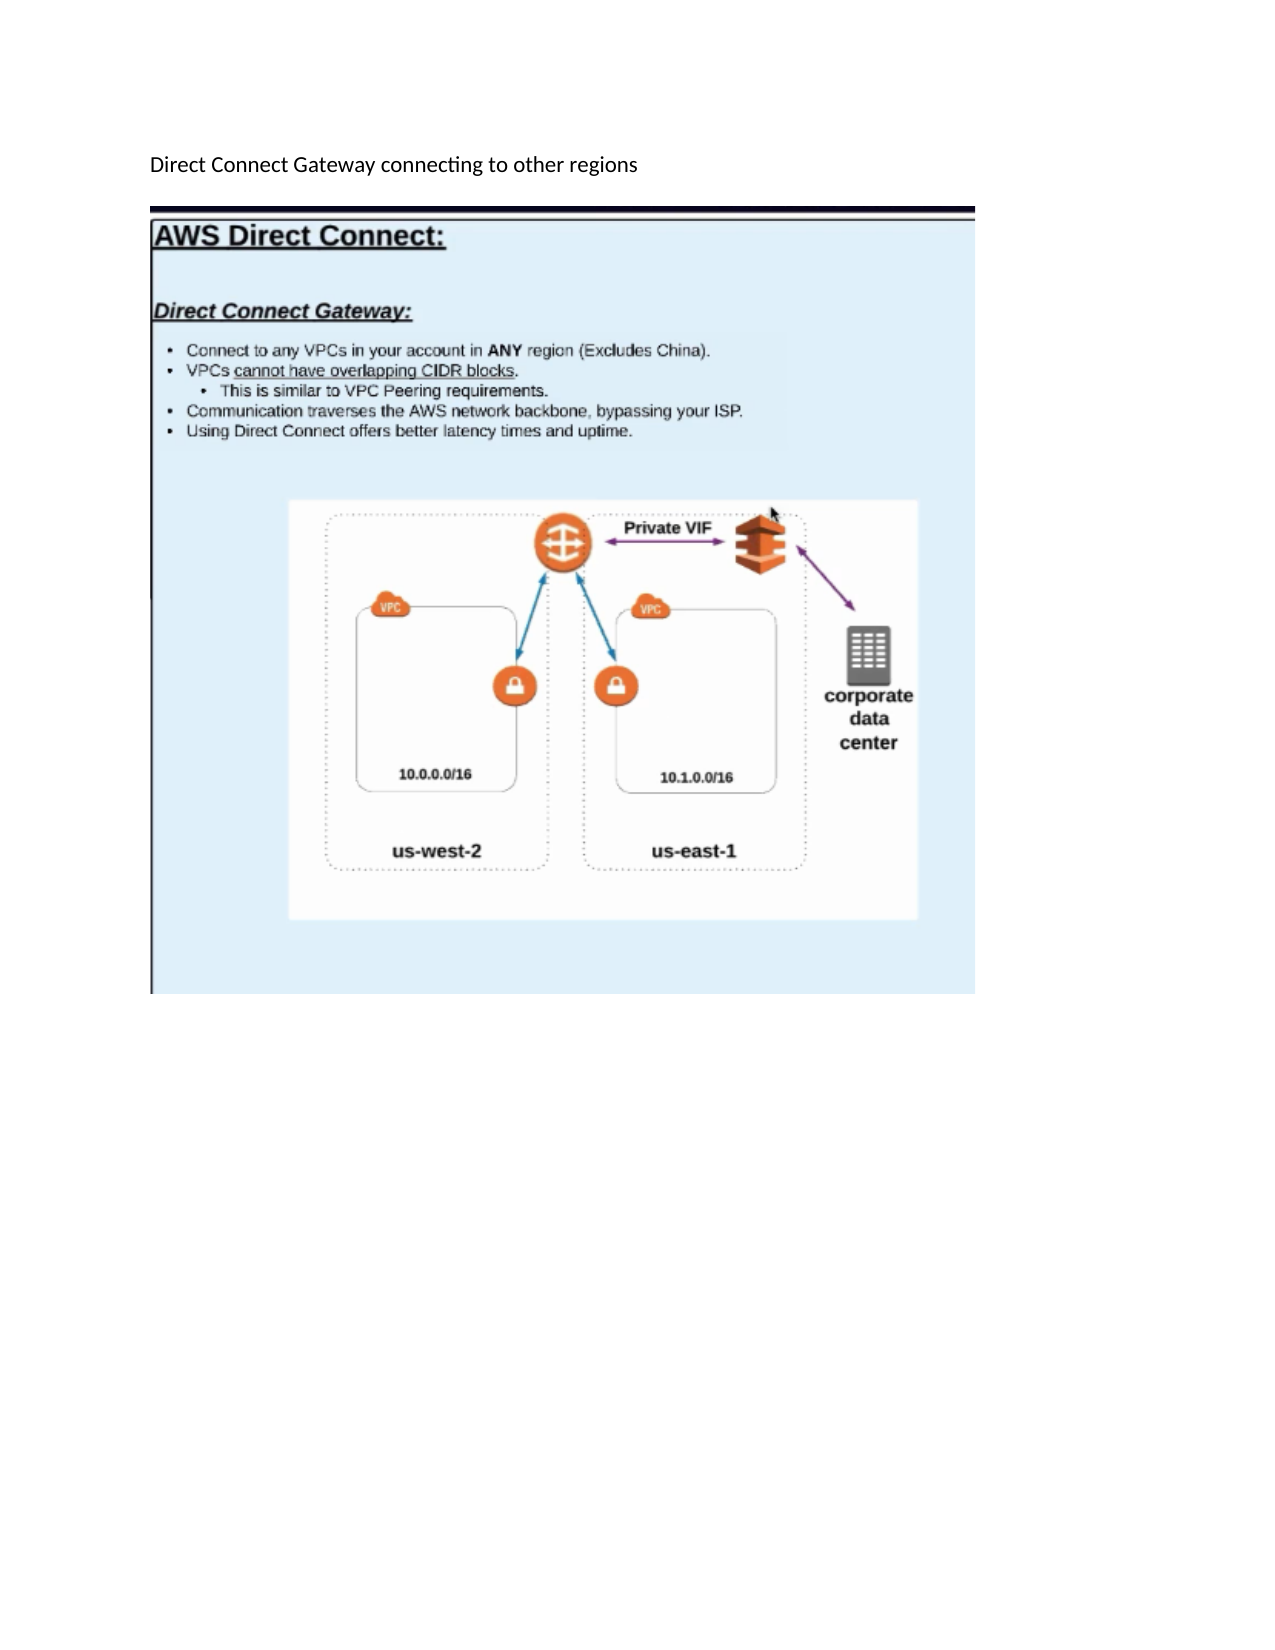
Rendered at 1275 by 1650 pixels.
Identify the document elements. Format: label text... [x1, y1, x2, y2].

text Direct Connect Gateway connecting to other regions [150, 150, 1125, 178]
picture [150, 206, 976, 994]
